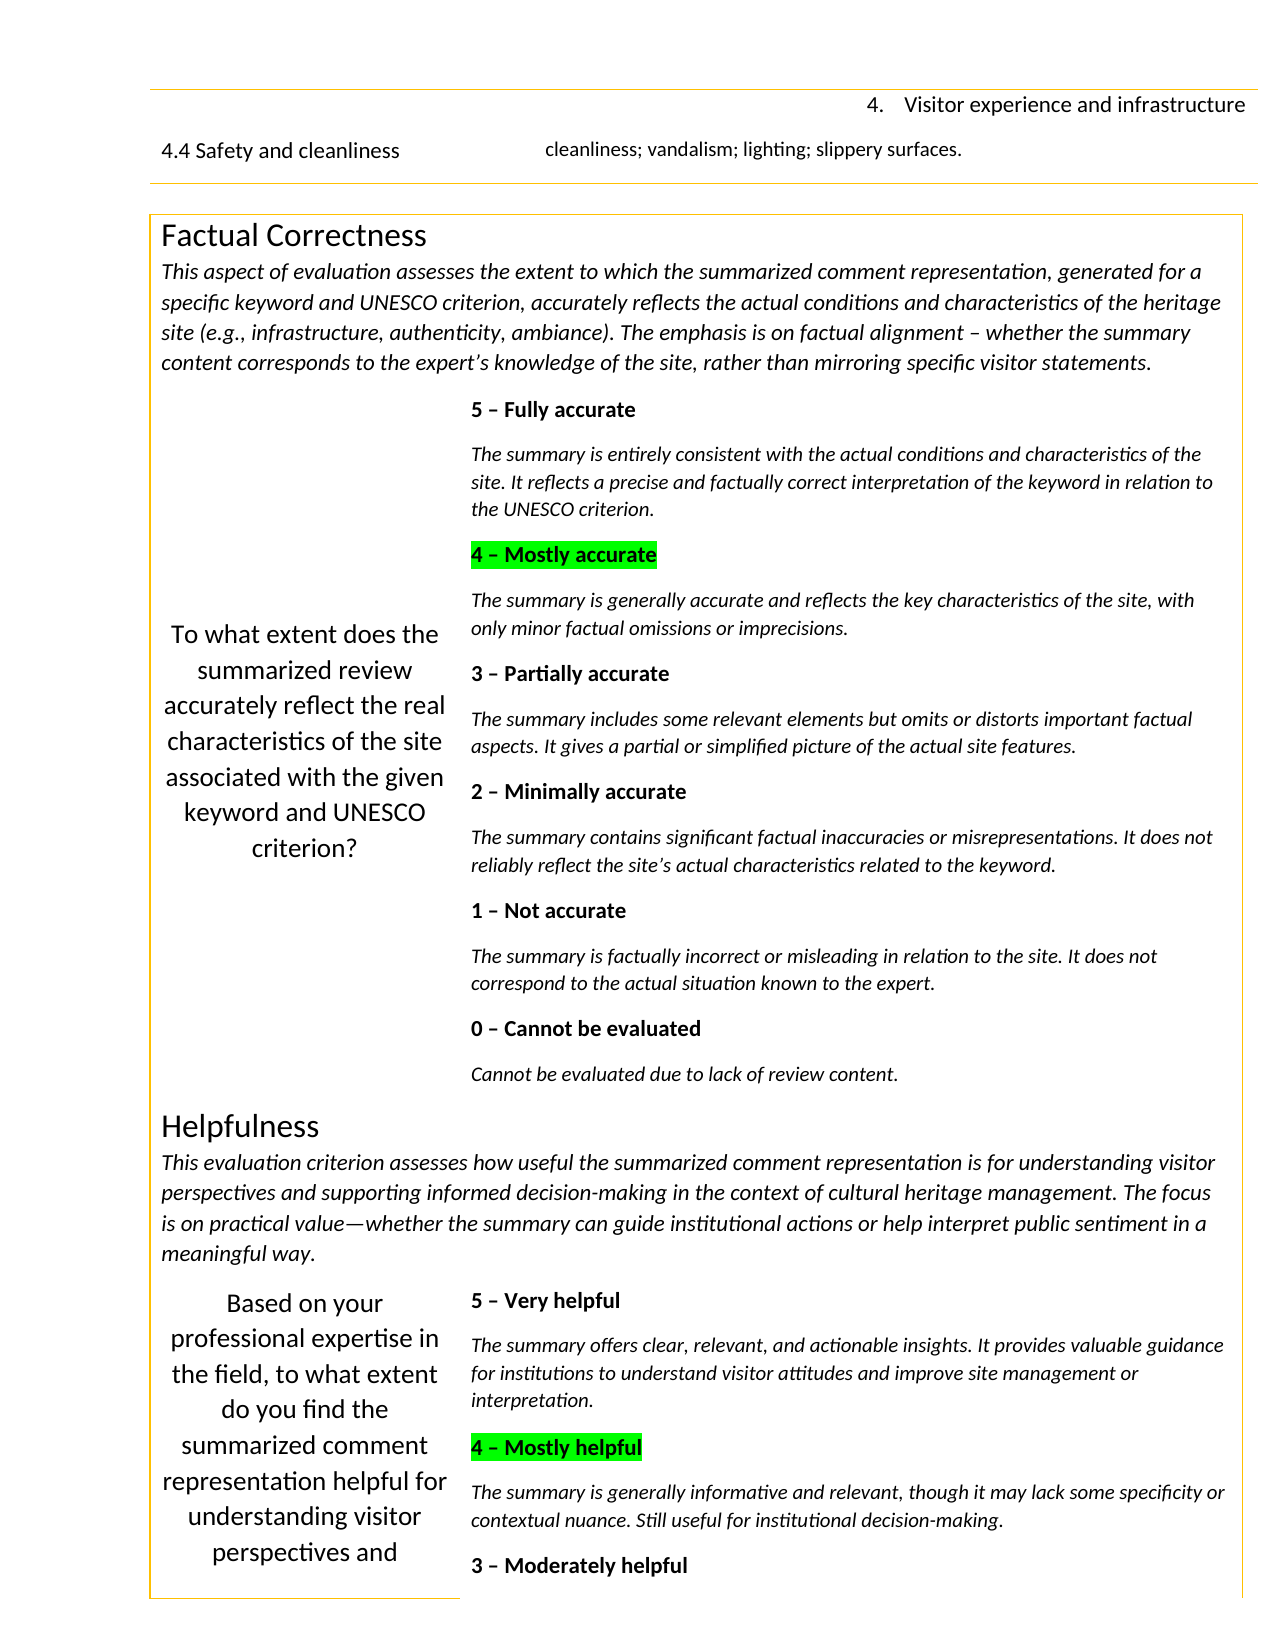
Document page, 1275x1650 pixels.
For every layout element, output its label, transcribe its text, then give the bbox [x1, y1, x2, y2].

table_cell 4 – Mostly helpful The summary is generally informative and relevant, though it may lack some specificity or contextual nuance. Still useful for institutional decision-making. [460, 1432, 1242, 1551]
table_cell 4 – Mostly accurate The summary is generally accurate and reflects the key characteristics of the site, with only minor factual omissions or imprecisions. [460, 541, 1242, 659]
table_cell cleanliness; vandalism; lighting; slippery surfaces. [534, 136, 1257, 183]
table_cell 2 – Minimally accurate The summary contains significant factual inaccuracies or misrepresentations. It does not reliably reflect the site’s actual characteristics related to the keyword. [460, 778, 1242, 896]
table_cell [460, 1551, 1242, 1598]
table_cell 4.4 Safety and cleanliness [150, 136, 534, 183]
table_cell To what extent does the summarized review accurately reflect the real characteristics of the site associated with the given keyword and UNESCO criterion? [151, 395, 459, 1105]
table_cell Based on your professional expertise in the field, to what extent do you find the summarized comment representation helpful for understanding visitor perspectives and informing decisions related to this aspect of the site? [151, 1286, 459, 1598]
table_cell Helpfulness This evaluation criterion assesses how useful the summarized comment representation is for understanding visitor perspectives and supporting informed decision-making in the context of cultural heritage management. The focus is on practical value—whether the summary can guide institutional actions or help interpret public sentiment in a meaningful way. [151, 1105, 1242, 1286]
table_cell 5 – Very helpful The summary offers clear, relevant, and actionable insights. It provides valuable guidance for institutions to understand visitor attitudes and improve site management or interpretation. [460, 1286, 1242, 1432]
table_cell 1 – Not accurate The summary is factually incorrect or misleading in relation to the site. It does not correspond to the actual situation known to the expert. [460, 896, 1242, 1014]
table_header Visitor experience and infrastructure [150, 90, 1257, 136]
table_cell 3 – Partially accurate The summary includes some relevant elements but omits or distorts important factual aspects. It gives a partial or simplified picture of the actual site features. [460, 659, 1242, 777]
table_cell 0 – Cannot be evaluated Cannot be evaluated due to lack of review content. [460, 1014, 1242, 1105]
table_cell 5 – Fully accurate The summary is entirely consistent with the actual conditions and characteristics of the site. It reflects a precise and factually correct interpretation of the keyword in relation to the UNESCO criterion. [460, 395, 1242, 541]
table_header Factual Correctness This aspect of evaluation assesses the extent to which the summarized comment representation, generated for a specific keyword and UNESCO criterion, accurately reflects the actual conditions and characteristics of the heritage site (e.g., infrastructure, authenticity, ambiance). The emphasis is on factual alignment – whether the summary content corresponds to the expert’s knowledge of the site, rather than mirroring specific visitor statements. [151, 215, 1242, 395]
